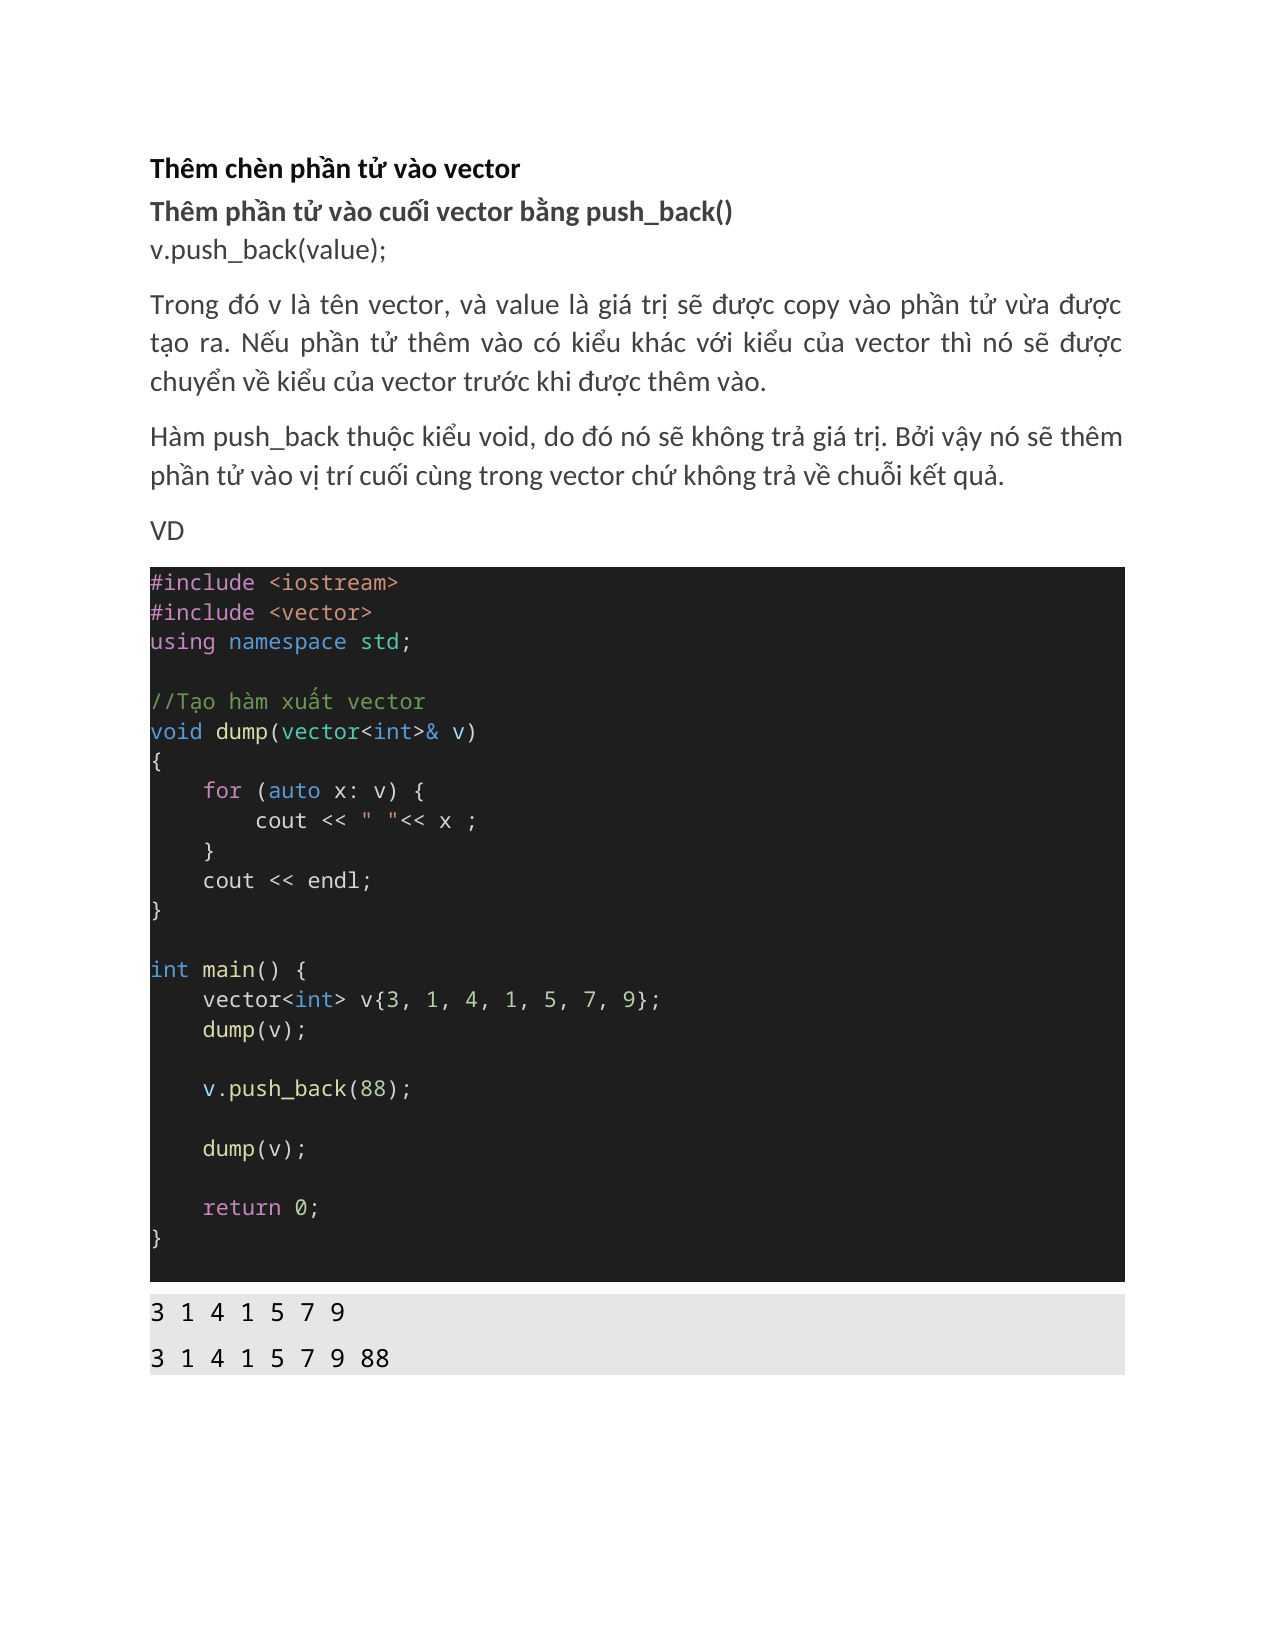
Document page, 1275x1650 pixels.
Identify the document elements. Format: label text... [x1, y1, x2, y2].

text //Tạo hàm xuất vector [150, 686, 1125, 716]
text using namespace std; [150, 626, 1125, 656]
subtitle Thêm phần tử vào cuối vector bằng push_back() [150, 193, 1125, 228]
text cout << endl; [150, 865, 1125, 894]
text Hàm push_back thuộc kiểu void, do đó nó sẽ không trả giá trị. Bởi vậy nó sẽ thêm phần tử vào vị trí cuối cùng trong vector chứ không trả về chuỗi kết quả. [150, 418, 1125, 492]
text #include <iostream> [150, 567, 1125, 597]
text v.push_back(value); [150, 231, 1125, 267]
text } [150, 835, 1125, 865]
text v.push_back(88); [150, 1073, 1125, 1103]
text int main() { [150, 954, 1125, 984]
text } [150, 894, 1125, 924]
text { [150, 746, 1125, 775]
text 3 1 4 1 5 7 9 88 [150, 1341, 1125, 1375]
text for (auto x: v) { [150, 775, 1125, 805]
text VD [150, 512, 1125, 547]
text dump(v); [150, 1014, 1125, 1043]
text return 0; [150, 1192, 1125, 1222]
text void dump(vector<int>& v) [150, 716, 1125, 746]
text Trong đó v là tên vector, và value là giá trị sẽ được copy vào phần tử vừa được tạo ra. Nếu phần tử thêm vào có kiểu khác với kiểu của vector thì nó sẽ được chuyển về kiểu của vector trước khi được thêm vào. [150, 286, 1125, 399]
text dump(v); [150, 1133, 1125, 1163]
text vector<int> v{3, 1, 4, 1, 5, 7, 9}; [150, 984, 1125, 1014]
text cout << " "<< x ; [150, 805, 1125, 835]
subtitle Thêm chèn phần tử vào vector [150, 150, 1125, 186]
text } [150, 1222, 1125, 1252]
text 3 1 4 1 5 7 9 [150, 1294, 1125, 1328]
text #include <vector> [150, 597, 1125, 626]
